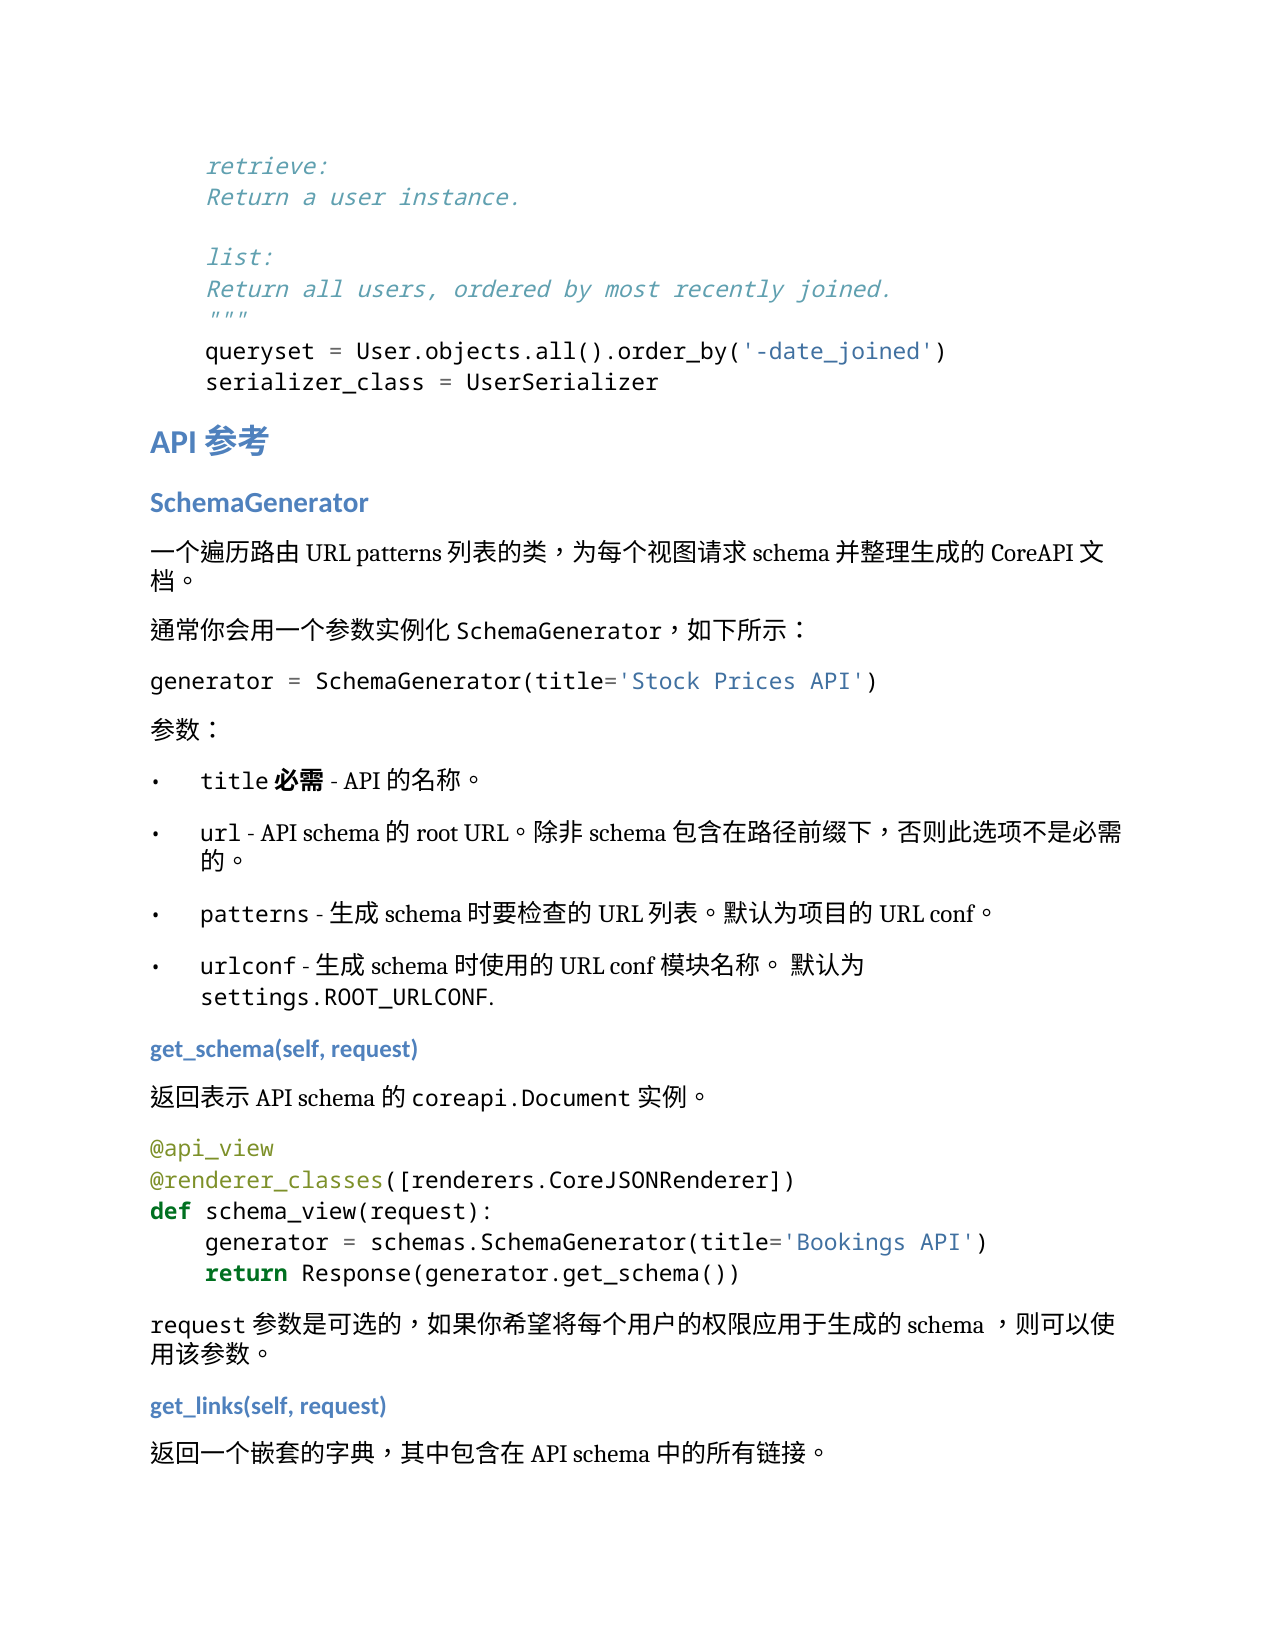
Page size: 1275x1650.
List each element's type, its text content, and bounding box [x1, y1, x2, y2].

text 返回一个嵌套的字典，其中包含在 API schema 中的所有链接。 [150, 1439, 1125, 1468]
list url - API schema 的 root URL。除非 schema 包含在路径前缀下，否则此选项不是必需的。 [150, 817, 1125, 877]
text generator = SchemaGenerator(title='Stock Prices API') [150, 665, 1125, 696]
subtitle get_schema(self, request) [150, 1033, 1125, 1064]
subtitle API 参考 [150, 418, 1125, 464]
list patterns - 生成 schema 时要检查的 URL 列表。默认为项目的 URL conf。 [150, 898, 1125, 929]
list title 必需 - API 的名称。 [150, 765, 1125, 796]
subtitle get_links(self, request) [150, 1390, 1125, 1421]
text 通常你会用一个参数实例化 SchemaGenerator，如下所示： [150, 615, 1125, 646]
text @api_view @renderer_classes([renderers.CoreJSONRenderer]) def schema_view(request): generator = schemas.SchemaGenerator(title='Bookings API') return Response(generator.get_schema()) [150, 1132, 1125, 1289]
text 参数： [150, 717, 1125, 746]
subtitle SchemaGenerator [150, 484, 1125, 520]
list urlconf - 生成 schema 时使用的 URL conf 模块名称。 默认为 settings.ROOT_URLCONF. [150, 950, 1125, 1012]
text 返回表示 API schema 的 coreapi.Document 实例。 [150, 1082, 1125, 1114]
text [150, 150, 1125, 397]
text request 参数是可选的，如果你希望将每个用户的权限应用于生成的 schema ，则可以使用该参数。 [150, 1309, 1125, 1369]
text 一个遍历路由 URL patterns 列表的类，为每个视图请求 schema 并整理生成的 CoreAPI 文档。 [150, 539, 1125, 596]
